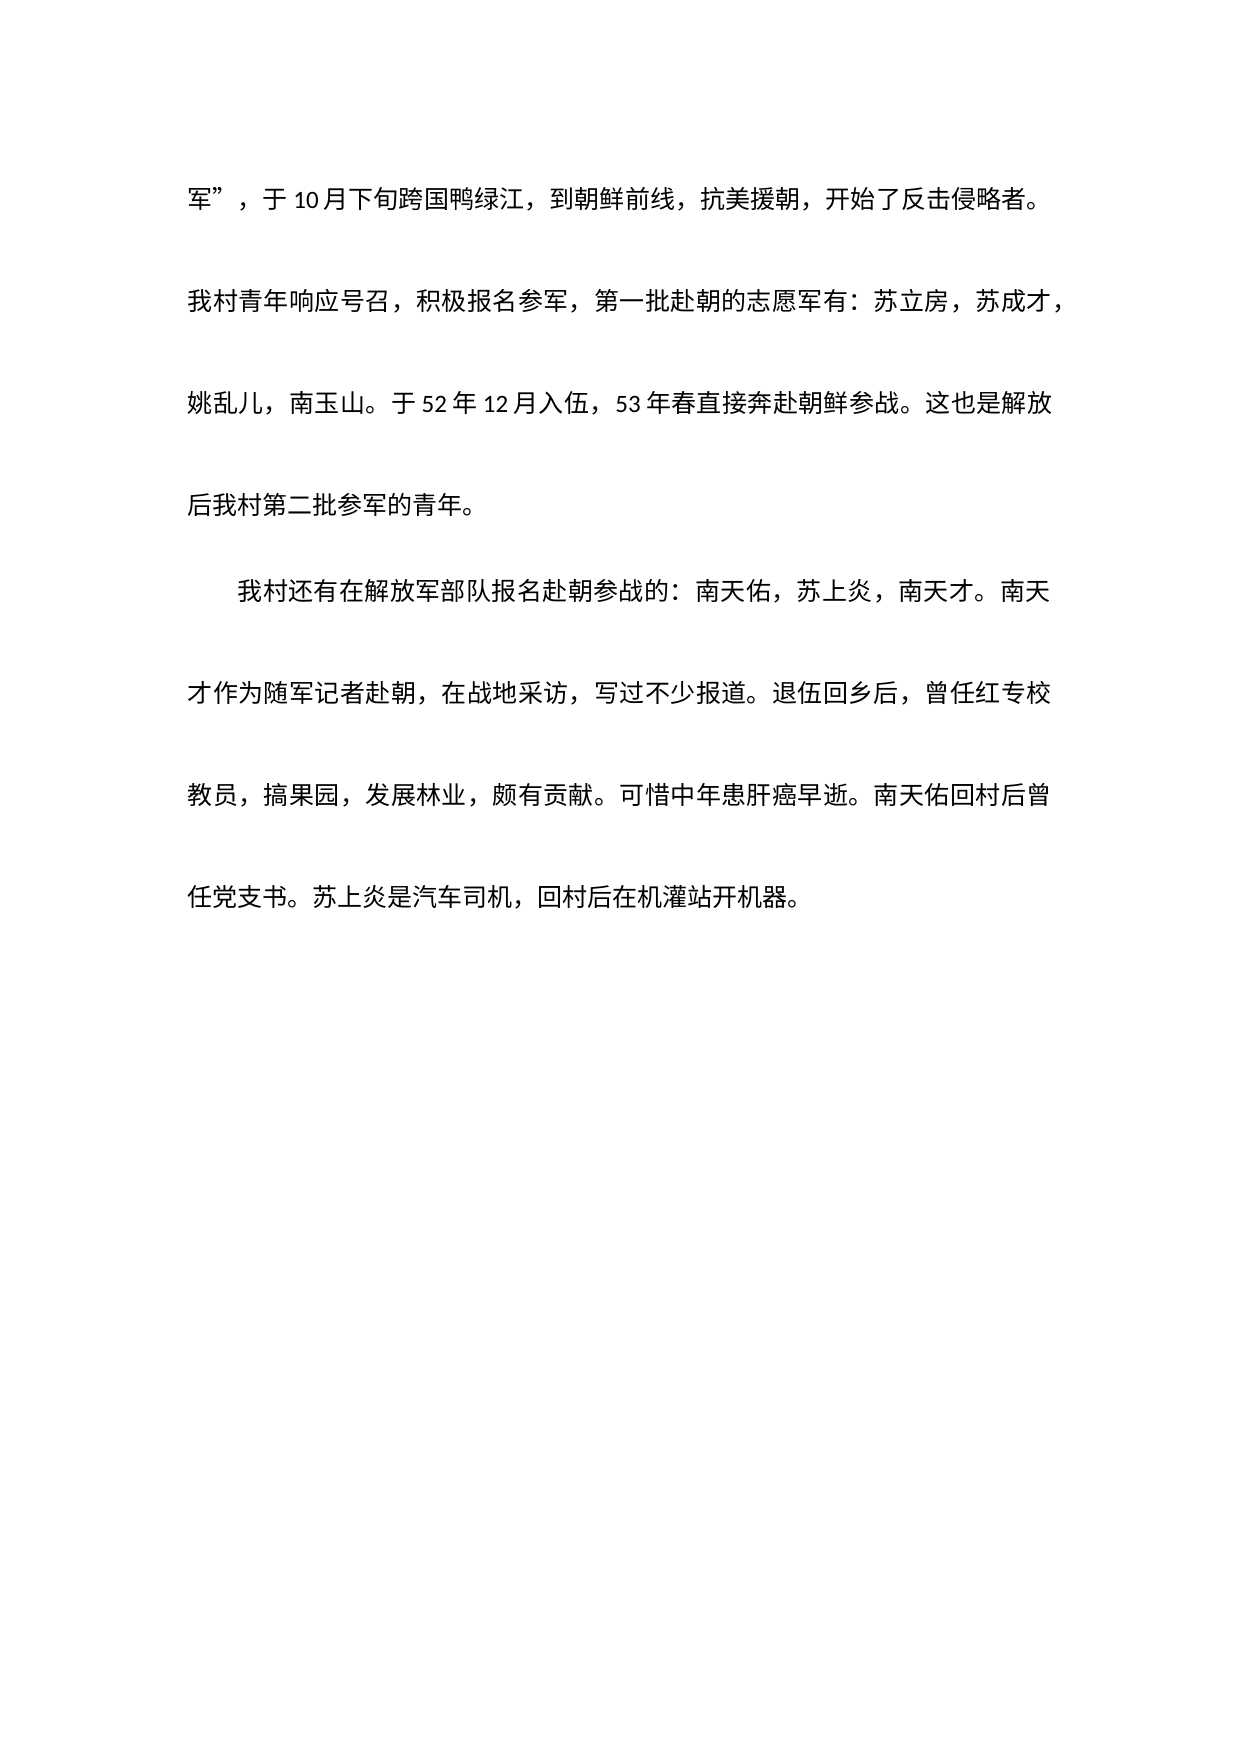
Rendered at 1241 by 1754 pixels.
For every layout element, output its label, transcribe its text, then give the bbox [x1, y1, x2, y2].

text 我村还有在解放军部队报名赴朝参战的：南天佑，苏上炎，南天才。南天才作为随军记者赴朝，在战地采访，写过不少报道。退伍回乡后，曾任红专校教员，搞果园，发展林业，颇有贡献。可惜中年患肝癌早逝。南天佑回村后曾任党支书。苏上炎是汽车司机，回村后在机灌站开机器。 [187, 556, 1053, 929]
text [187, 164, 1053, 537]
